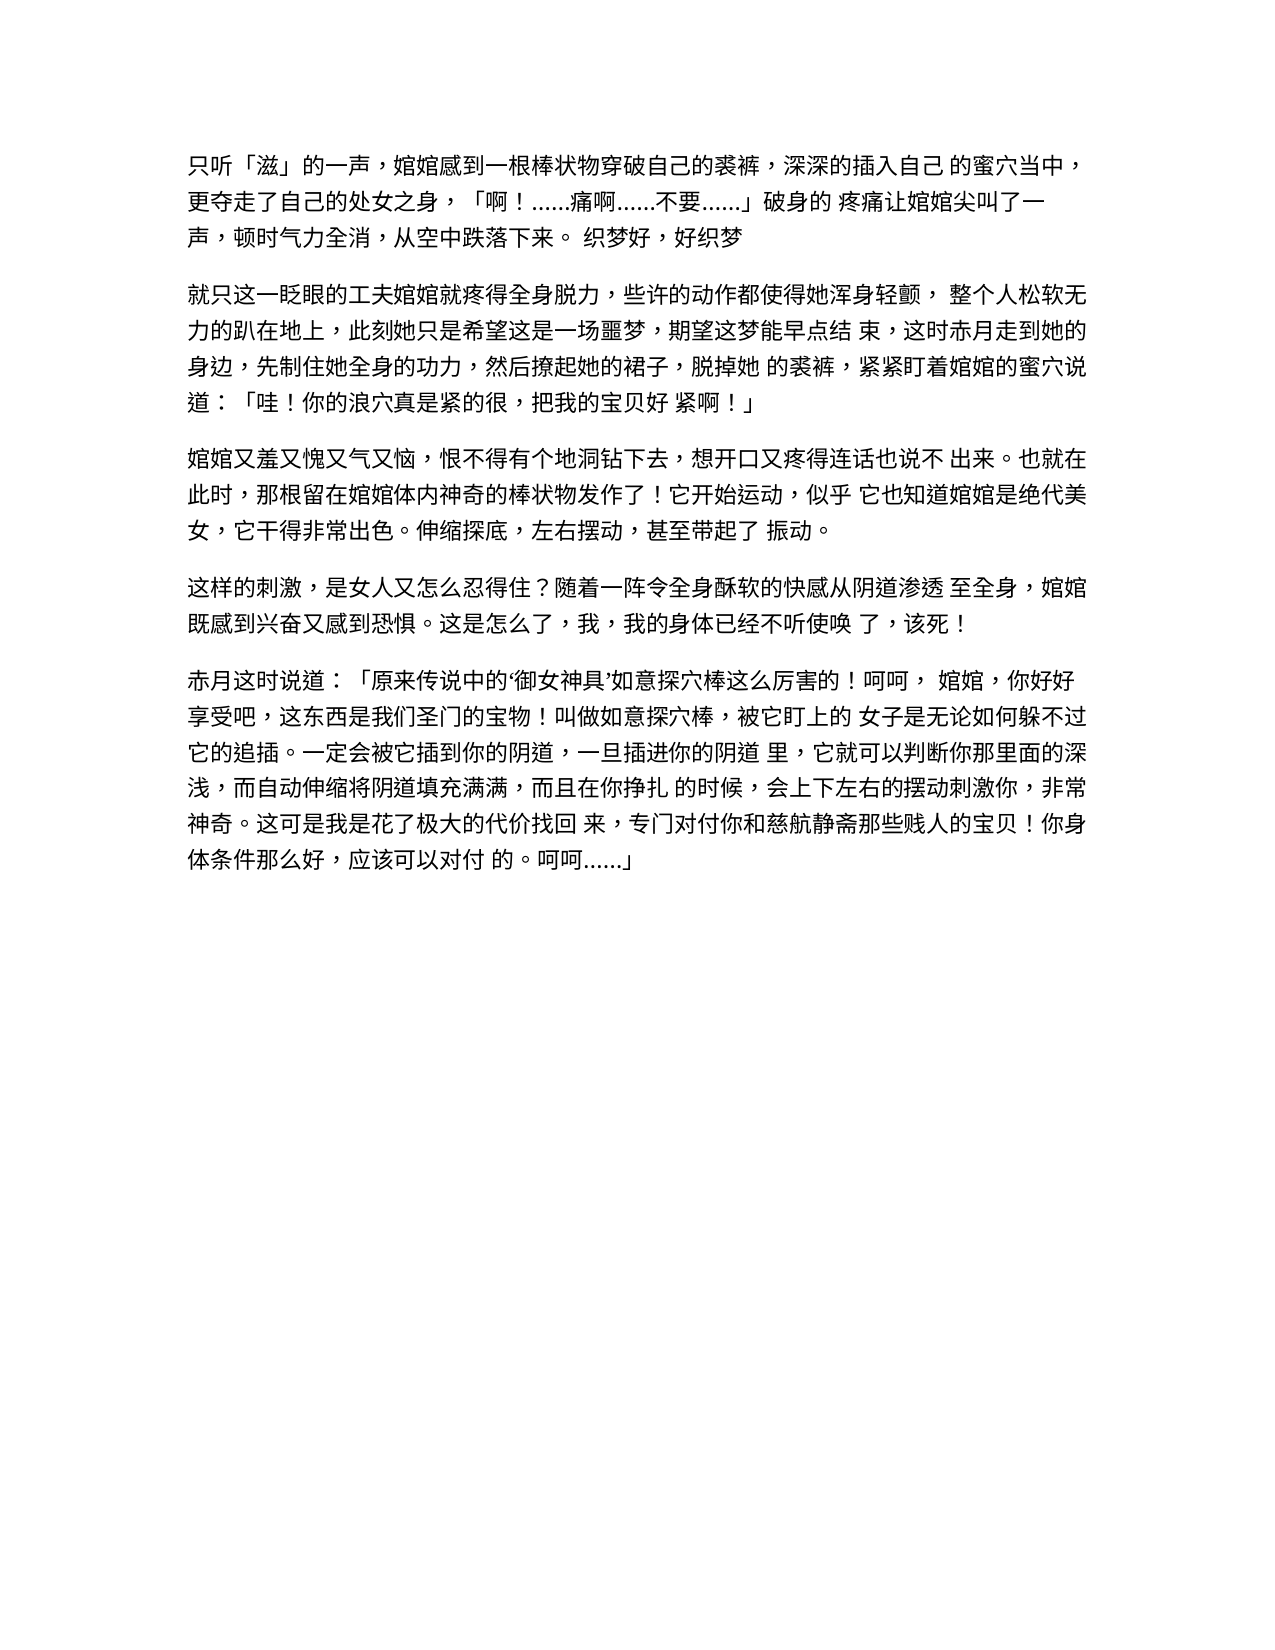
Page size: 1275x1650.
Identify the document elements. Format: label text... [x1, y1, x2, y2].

text 赤月这时说道：「原来传说中的‘御女神具’如意探穴棒这么厉害的！呵呵， 婠婠，你好好享受吧，这东西是我们圣门的宝物！叫做如意探穴棒，被它盯上的 女子是无论如何躲不过它的追插。一定会被它插到你的阴道，一旦插进你的阴道 里，它就可以判断你那里面的深浅，而自动伸缩将阴道填充满满，而且在你挣扎 的时候，会上下左右的摆动刺激你，非常神奇。这可是我是花了极大的代价找回 来，专门对付你和慈航静斋那些贱人的宝贝！你身体条件那么好，应该可以对付 的。呵呵……」 [187, 664, 1087, 876]
text 这样的刺激，是女人又怎么忍得住？随着一阵令全身酥软的快感从阴道渗透 至全身，婠婠既感到兴奋又感到恐惧。这是怎么了，我，我的身体已经不听使唤 了，该死！ [187, 572, 1087, 639]
text 婠婠又羞又愧又气又恼，恨不得有个地洞钻下去，想开口又疼得连话也说不 出来。也就在此时，那根留在婠婠体内神奇的棒状物发作了！它开始运动，似乎 它也知道婠婠是绝代美女，它干得非常出色。伸缩探底，左右摆动，甚至带起了 振动。 [187, 443, 1087, 546]
text 就只这一眨眼的工夫婠婠就疼得全身脱力，些许的动作都使得她浑身轻颤， 整个人松软无力的趴在地上，此刻她只是希望这是一场噩梦，期望这梦能早点结 束，这时赤月走到她的身边，先制住她全身的功力，然后撩起她的裙子，脱掉她 的裘裤，紧紧盯着婠婠的蜜穴说道：「哇！你的浪穴真是紧的很，把我的宝贝好 紧啊！」 [187, 279, 1087, 418]
text 只听「滋」的一声，婠婠感到一根棒状物穿破自己的裘裤，深深的插入自己 的蜜穴当中，更夺走了自己的处女之身，「啊！……痛啊……不要……」破身的 疼痛让婠婠尖叫了一声，顿时气力全消，从空中跌落下来。 织梦好，好织梦 [187, 150, 1087, 253]
